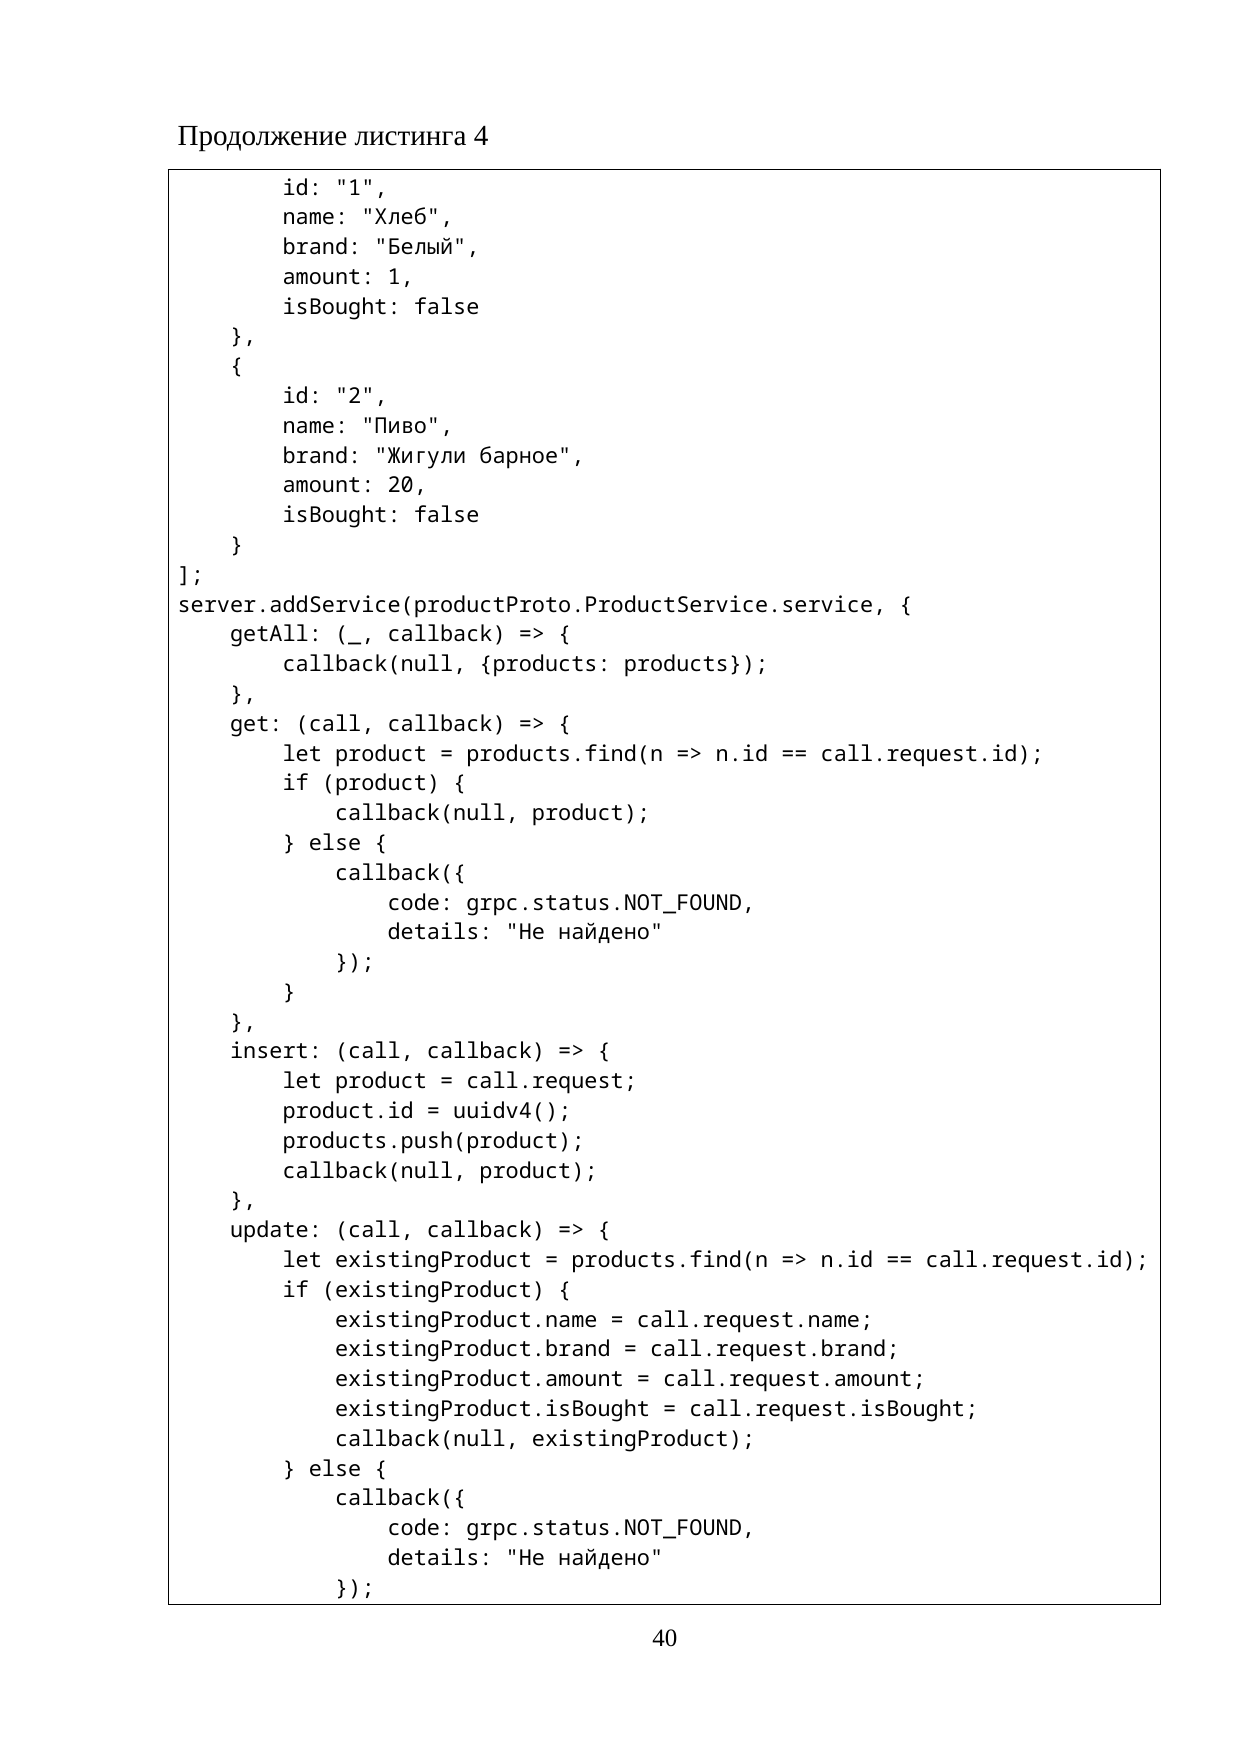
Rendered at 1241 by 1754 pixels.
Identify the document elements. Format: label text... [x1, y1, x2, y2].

text getAll: (_, callback) => { [177, 618, 1152, 648]
text isBought: false [177, 291, 1152, 321]
text details: "Не найдено" [177, 1542, 1152, 1569]
text id: "2", [177, 380, 1152, 410]
text let product = products.find(n => n.id == call.request.id); [177, 738, 1152, 767]
text }, [177, 1006, 1152, 1036]
text let product = call.request; [177, 1065, 1152, 1095]
text product.id = uuidv4(); [177, 1095, 1152, 1125]
text callback(null, product); [177, 797, 1152, 827]
text if (existingProduct) { [177, 1274, 1152, 1304]
text callback({ [177, 1482, 1152, 1512]
text isBought: false [177, 499, 1152, 529]
text }); [177, 946, 1152, 976]
text ]; [177, 559, 1152, 589]
text }, [177, 1184, 1152, 1214]
text if (product) { [177, 767, 1152, 797]
text amount: 20, [177, 469, 1152, 499]
text insert: (call, callback) => { [177, 1036, 1152, 1065]
text server.addService(productProto.ProductService.service, { [177, 589, 1152, 618]
text } [177, 529, 1152, 559]
text brand: "Жигули барное", [177, 440, 1152, 469]
text Продолжение листинга 4 [177, 118, 1152, 152]
text code: grpc.status.NOT_FOUND, [177, 887, 1152, 916]
text details: "Не найдено" [177, 916, 1152, 946]
text existingProduct.amount = call.request.amount; [177, 1363, 1152, 1393]
text } else { [177, 827, 1152, 857]
text } else { [177, 1453, 1152, 1482]
text let existingProduct = products.find(n => n.id == call.request.id); [177, 1244, 1152, 1274]
text }, [177, 321, 1152, 350]
text callback(null, product); [177, 1155, 1152, 1184]
text name: "Хлеб", [177, 201, 1152, 231]
text } [177, 976, 1152, 1006]
text amount: 1, [177, 261, 1152, 291]
text callback({ [177, 857, 1152, 887]
text callback(null, {products: products}); [177, 648, 1152, 678]
text existingProduct.name = call.request.name; [177, 1304, 1152, 1333]
text get: (call, callback) => { [177, 708, 1152, 738]
text code: grpc.status.NOT_FOUND, [177, 1512, 1152, 1542]
text existingProduct.isBought = call.request.isBought; [177, 1393, 1152, 1423]
text { [177, 350, 1152, 380]
text brand: "Белый", [177, 231, 1152, 261]
text name: "Пиво", [177, 410, 1152, 440]
text update: (call, callback) => { [177, 1214, 1152, 1244]
text id: "1", [169, 170, 1160, 201]
text callback(null, existingProduct); [177, 1423, 1152, 1453]
text }); [169, 1569, 1160, 1604]
text existingProduct.brand = call.request.brand; [177, 1333, 1152, 1363]
text products.push(product); [177, 1125, 1152, 1155]
text }, [177, 678, 1152, 708]
